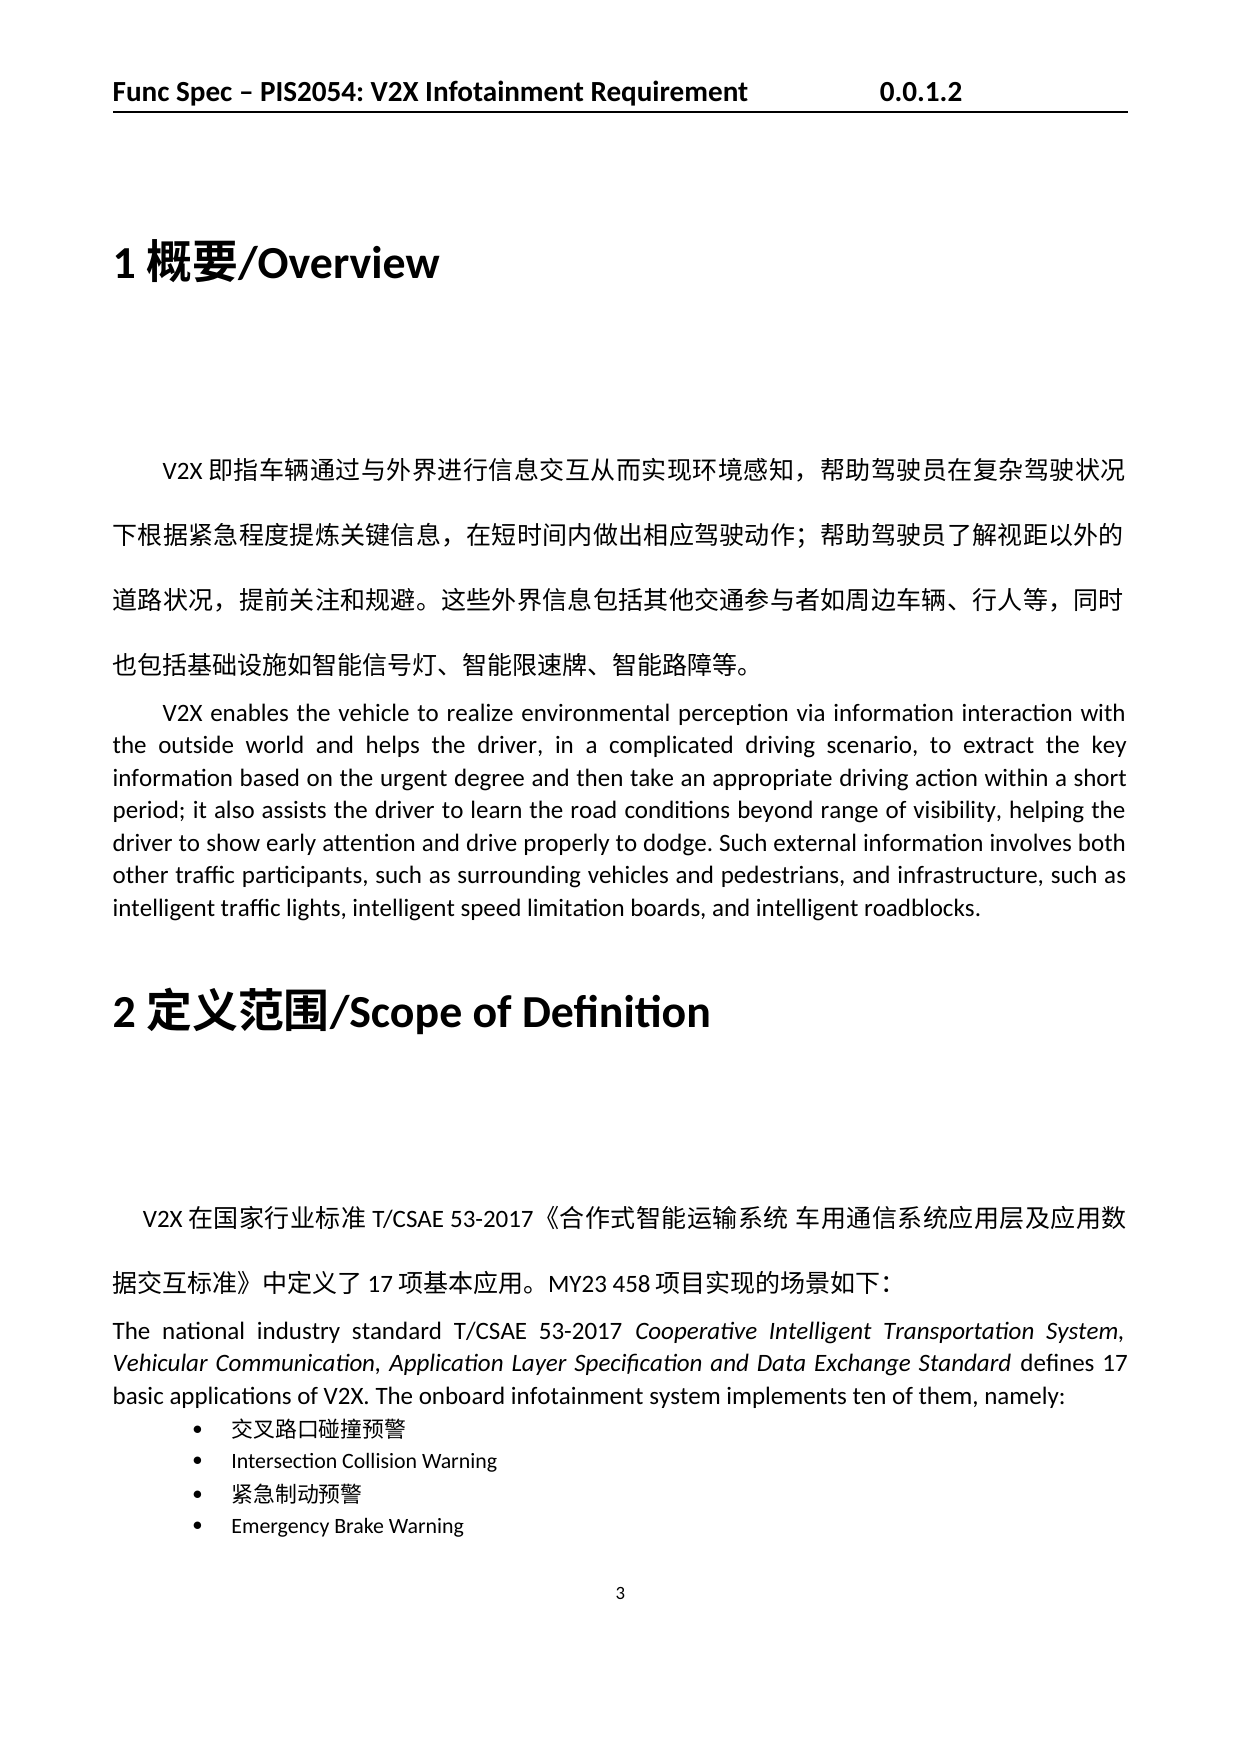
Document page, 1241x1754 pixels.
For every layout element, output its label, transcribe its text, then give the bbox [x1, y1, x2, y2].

text The national industry standard T/CSAE 53-2017 Cooperative Intelligent Transportation System, Vehicular Communication, Application Layer Specification and Data Exchange Standard defines 17 basic applications of V2X. The onboard infotainment system implements ten of them, namely: [112, 1314, 1128, 1412]
text V2X即指车辆通过与外界进行信息交互从而实现环境感知，帮助驾驶员在复杂驾驶状况下根据紧急程度提炼关键信息，在短时间内做出相应驾驶动作；帮助驾驶员了解视距以外的道路状况，提前关注和规避。这些外界信息包括其他交通参与者如周边车辆、行人等，同时也包括基础设施如智能信号灯、智能限速牌、智能路障等。 [112, 436, 1128, 696]
list 交叉路口碰撞预警 [194, 1412, 1128, 1444]
list Intersection Collision Warning [194, 1444, 1128, 1477]
subtitle 概要/Overview [112, 210, 1128, 308]
subtitle 定义范围/Scope of Definition [112, 959, 1128, 1056]
text V2X在国家行业标准T/CSAE 53-2017《合作式智能运输系统 车用通信系统应用层及应用数据交互标准》中定义了17项基本应用。MY23 458项目实现的场景如下： [112, 1184, 1128, 1314]
list 紧急制动预警 [194, 1477, 1128, 1509]
list Emergency Brake Warning [194, 1509, 1128, 1542]
text V2X enables the vehicle to realize environmental perception via information interaction with the outside world and helps the driver, in a complicated driving scenario, to extract the key information based on the urgent degree and then take an appropriate driving action within a short period; it also assists the driver to learn the road conditions beyond range of visibility, helping the driver to show early attention and drive properly to dodge. Such external information involves both other traffic participants, such as surrounding vehicles and pedestrians, and infrastructure, such as intelligent traffic lights, intelligent speed limitation boards, and intelligent roadblocks. [112, 696, 1128, 923]
